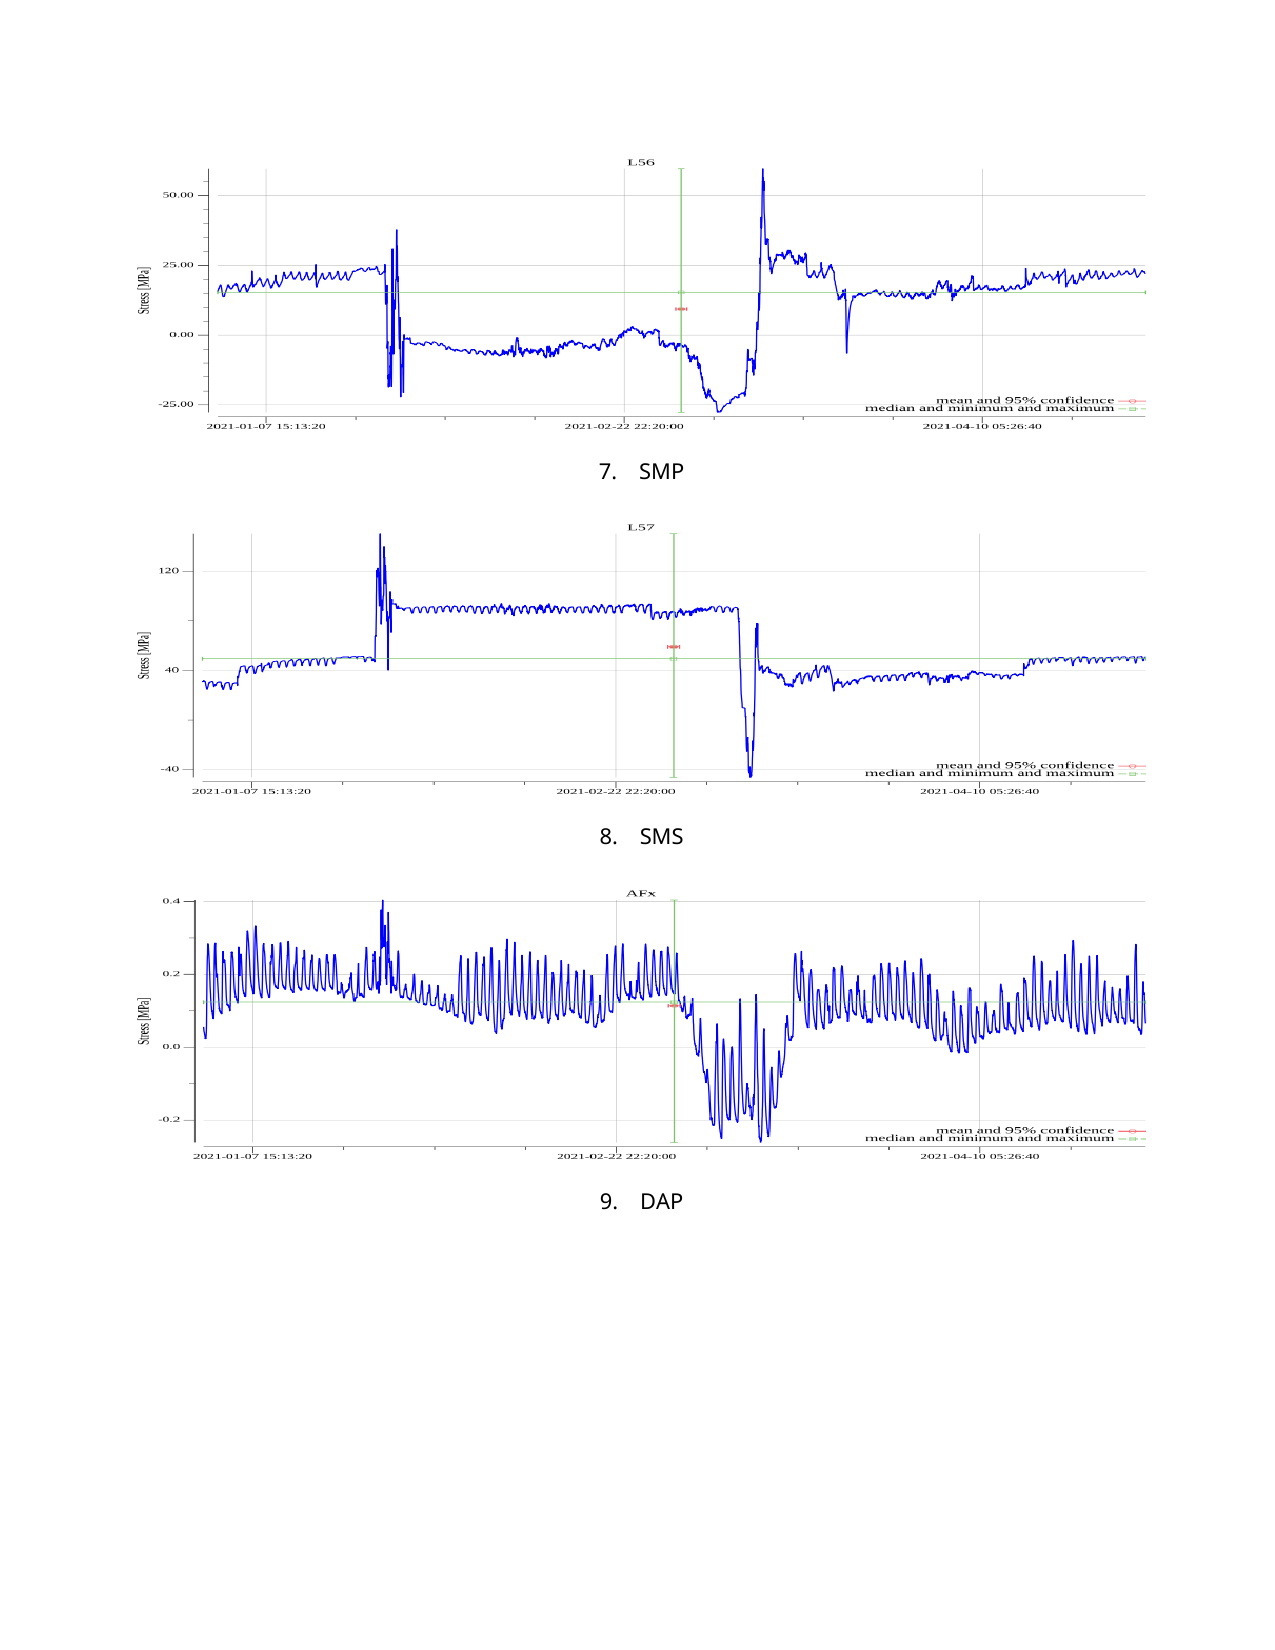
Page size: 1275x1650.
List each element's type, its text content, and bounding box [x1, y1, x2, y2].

text 7. SMP [112, 456, 1171, 520]
text 9. DAP [112, 1186, 1171, 1250]
picture [136, 158, 1147, 431]
text 8. SMS [112, 821, 1171, 885]
picture [136, 889, 1147, 1161]
picture [136, 524, 1147, 796]
